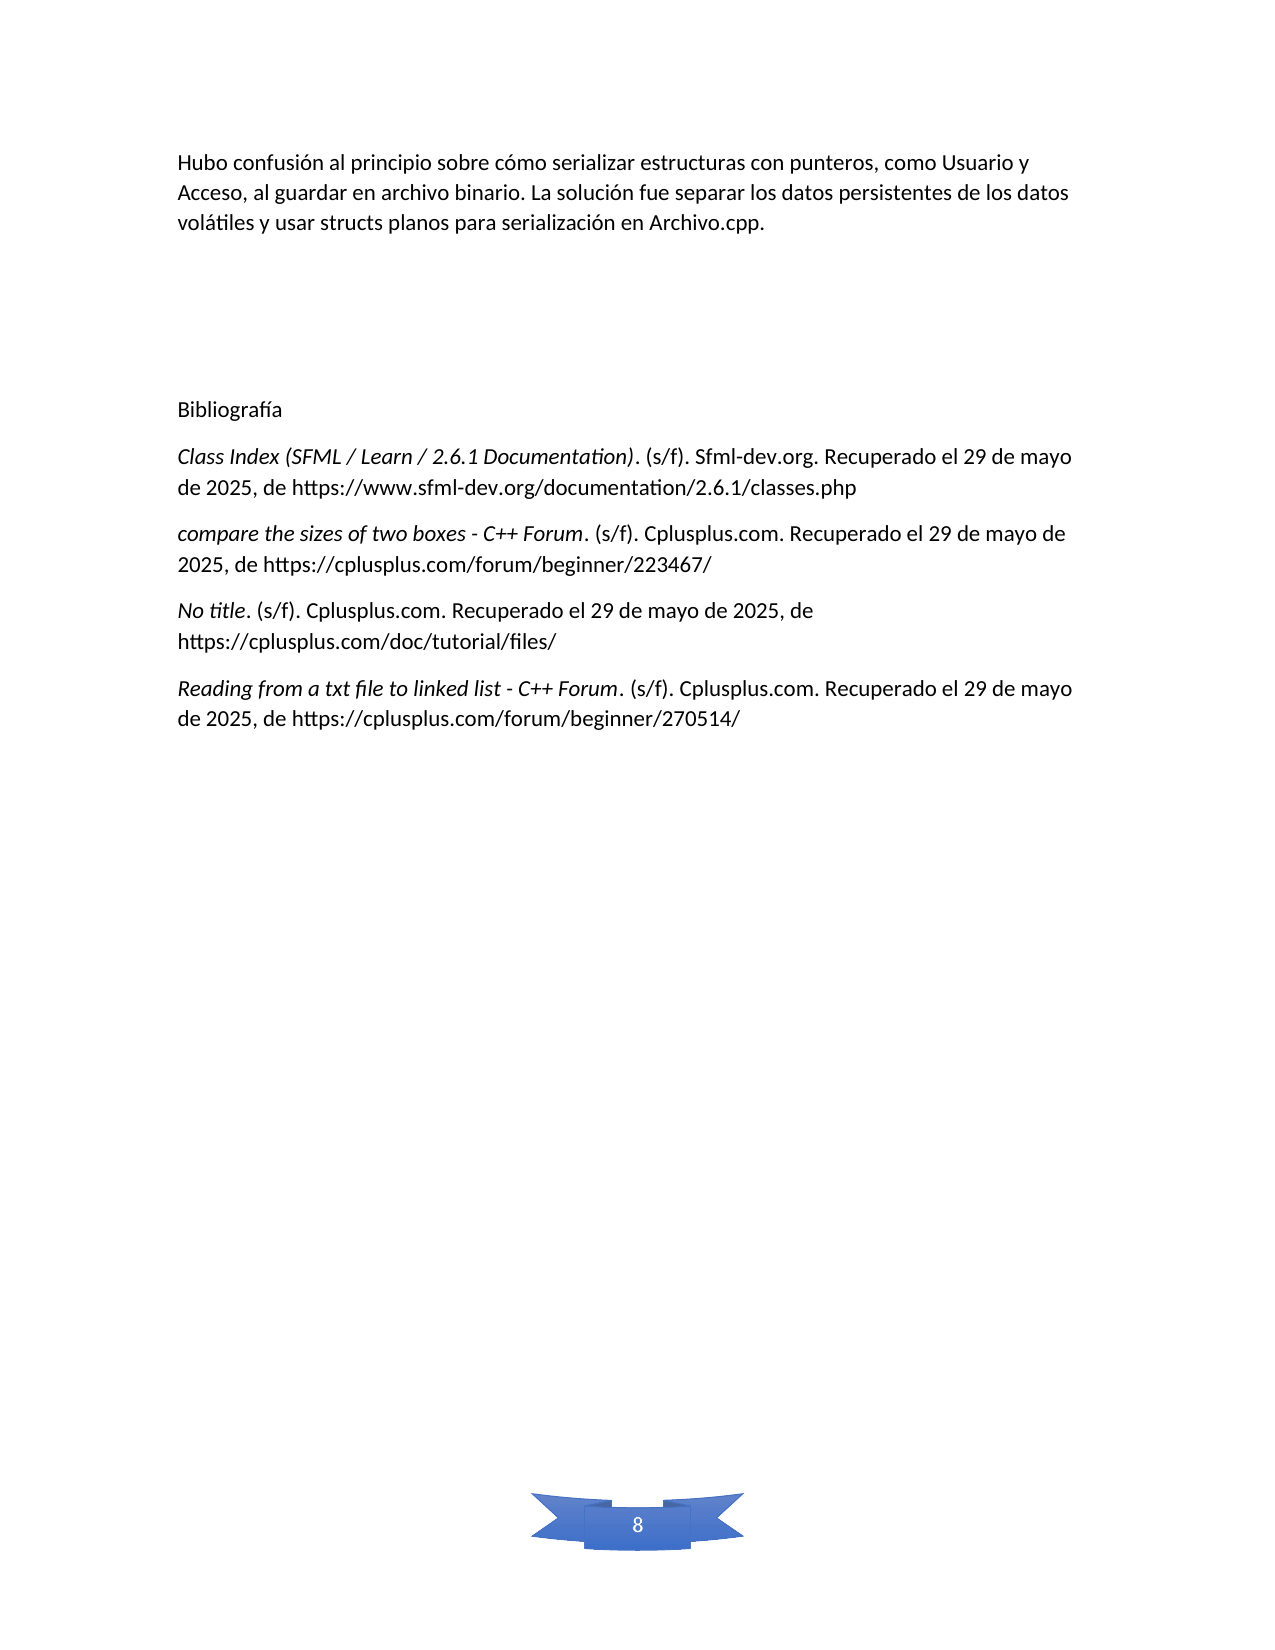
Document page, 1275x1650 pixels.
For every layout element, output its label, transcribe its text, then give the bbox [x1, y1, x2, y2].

text No title. (s/f). Cplusplus.com. Recuperado el 29 de mayo de 2025, de https://cplusplus.com/doc/tutorial/files/ [177, 597, 1098, 655]
text Bibliografía [177, 396, 1098, 423]
text compare the sizes of two boxes - C++ Forum. (s/f). Cplusplus.com. Recuperado el 29 de mayo de 2025, de https://cplusplus.com/forum/beginner/223467/ [177, 519, 1098, 578]
text Hubo confusión al principio sobre cómo serializar estructuras con punteros, como Usuario y Acceso, al guardar en archivo binario. La solución fue separar los datos persistentes de los datos volátiles y usar structs planos para serialización en Archivo.cpp. [177, 148, 1098, 236]
text Class Index (SFML / Learn / 2.6.1 Documentation). (s/f). Sfml-dev.org. Recuperado el 29 de mayo de 2025, de https://www.sfml-dev.org/documentation/2.6.1/classes.php [177, 442, 1098, 501]
text Reading from a txt file to linked list - C++ Forum. (s/f). Cplusplus.com. Recuperado el 29 de mayo de 2025, de https://cplusplus.com/forum/beginner/270514/ [177, 674, 1098, 732]
